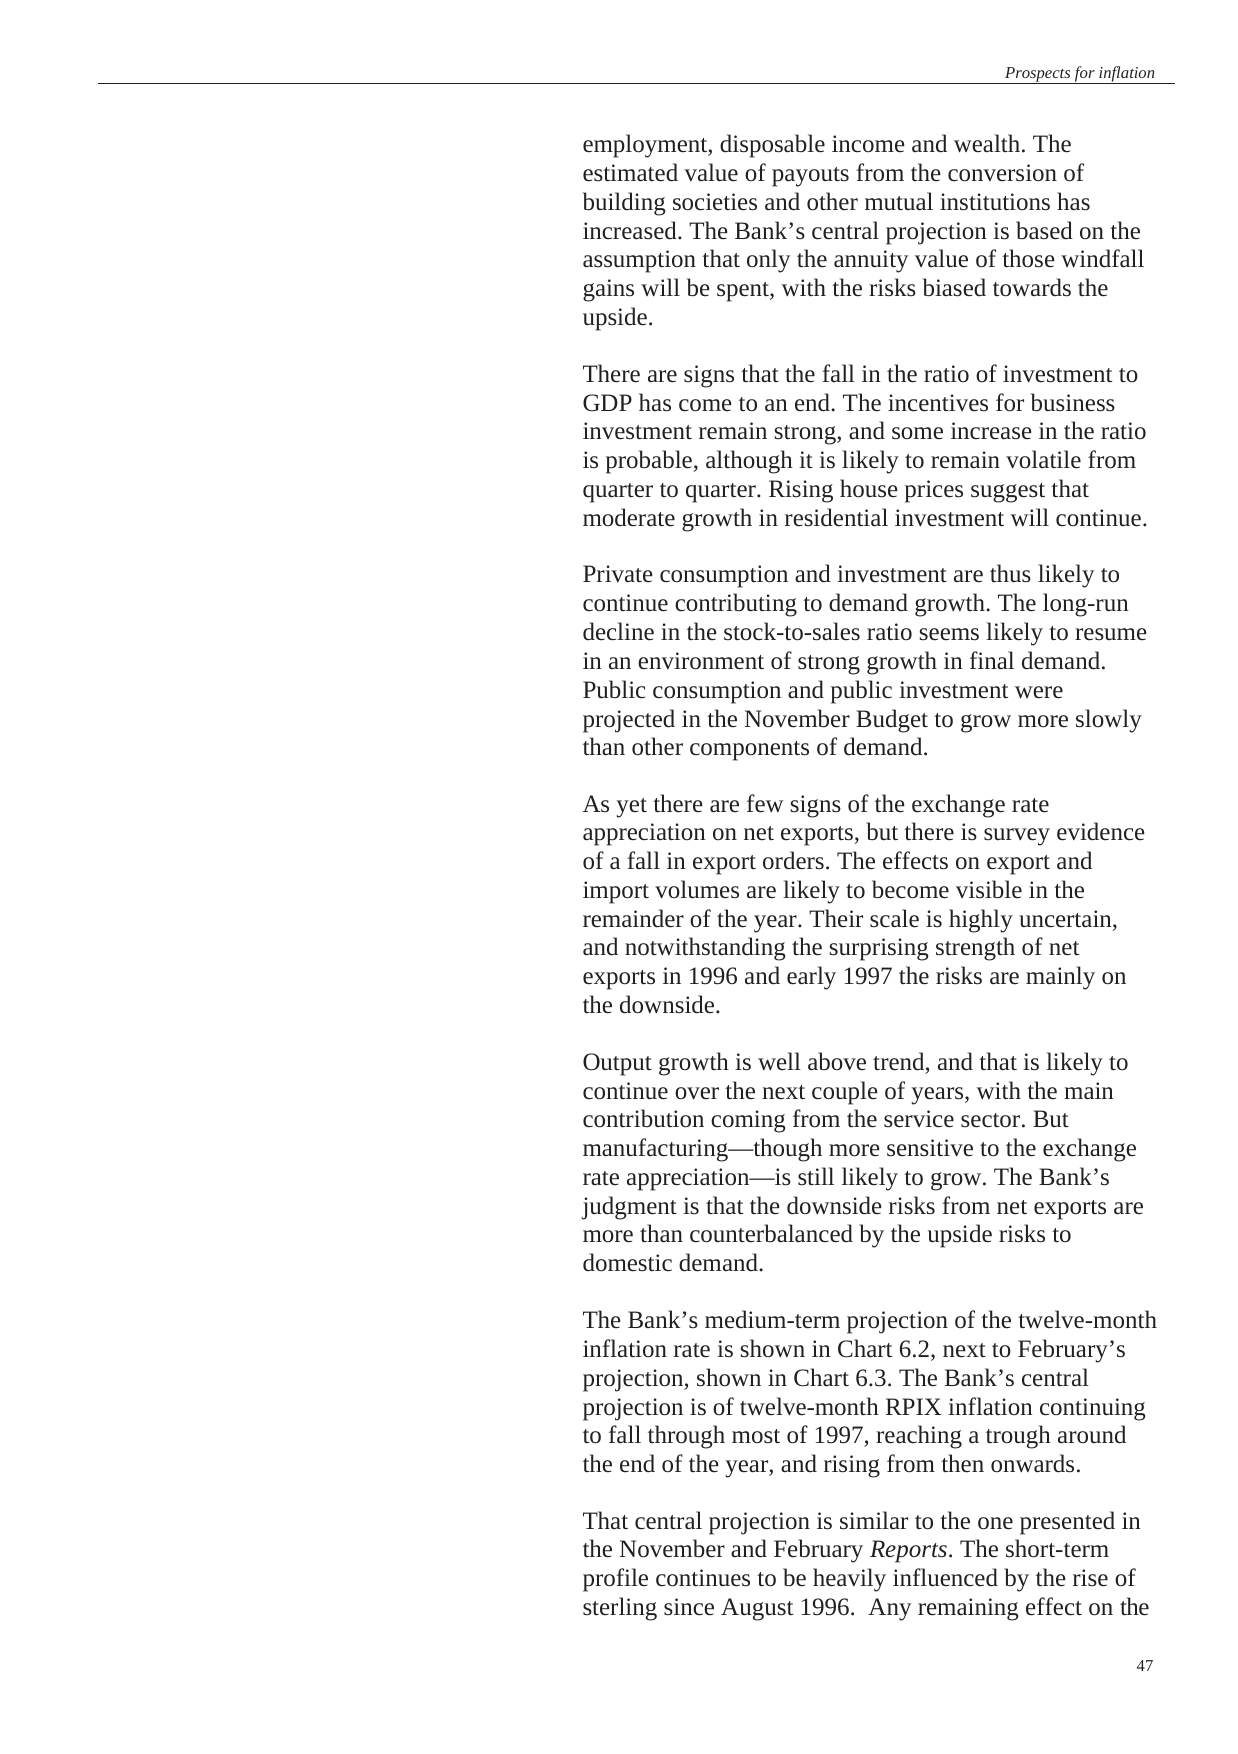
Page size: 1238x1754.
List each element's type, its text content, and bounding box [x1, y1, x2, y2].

text There are signs that the fall in the ratio of investment to GDP has come to an end. The incentives for business investment remain strong, and some increase in the ratio is probable, although it is likely to remain volatile from quarter to quarter. Rising house prices suggest that moderate growth in residential investment will continue. [582, 359, 1159, 531]
text Output growth is well above trend, and that is likely to continue over the next couple of years, with the main contribution coming from the service sector. But manufacturing—though more sensitive to the exchange rate appreciation—is still likely to grow. The Bank’s judgment is that the downside risks from net exports are more than counterbalanced by the upside risks to domestic demand. [582, 1047, 1159, 1277]
text As yet there are few signs of the exchange rate appreciation on net exports, but there is survey evidence of a fall in export orders. The effects on export and import volumes are likely to become visible in the remainder of the year. Their scale is highly uncertain, and notwithstanding the surprising strength of net exports in 1996 and early 1997 the risks are mainly on the downside. [582, 789, 1151, 1019]
text That central projection is similar to the one presented in the November and February Reports. The short-term profile continues to be heavily influenced by the rise of sterling since August 1996. Any remaining effect on the [582, 1506, 1159, 1621]
text Prospects for inflation [64, 63, 1155, 82]
text The Bank’s medium-term projection of the twelve-month inflation rate is shown in Chart 6.2, next to February’s projection, shown in Chart 6.3. The Bank’s central projection is of twelve-month RPIX inflation continuing to fall through most of 1997, reaching a trough around the end of the year, and rising from then onwards. [582, 1305, 1157, 1478]
text Private consumption and investment are thus likely to continue contributing to demand growth. The long-run decline in the stock-to-sales ratio seems likely to resume in an environment of strong growth in final demand. [582, 559, 1159, 674]
text Public consumption and public investment were projected in the November Budget to grow more slowly than other components of demand. [582, 675, 1151, 761]
text employment, disposable income and wealth. The estimated value of payouts from the conversion of building societies and other mutual institutions has increased. The Bank’s central projection is based on the assumption that only the annuity value of those windfall gains will be spent, with the risks biased towards the upside. [582, 129, 1147, 331]
text 47 [64, 1656, 1153, 1675]
